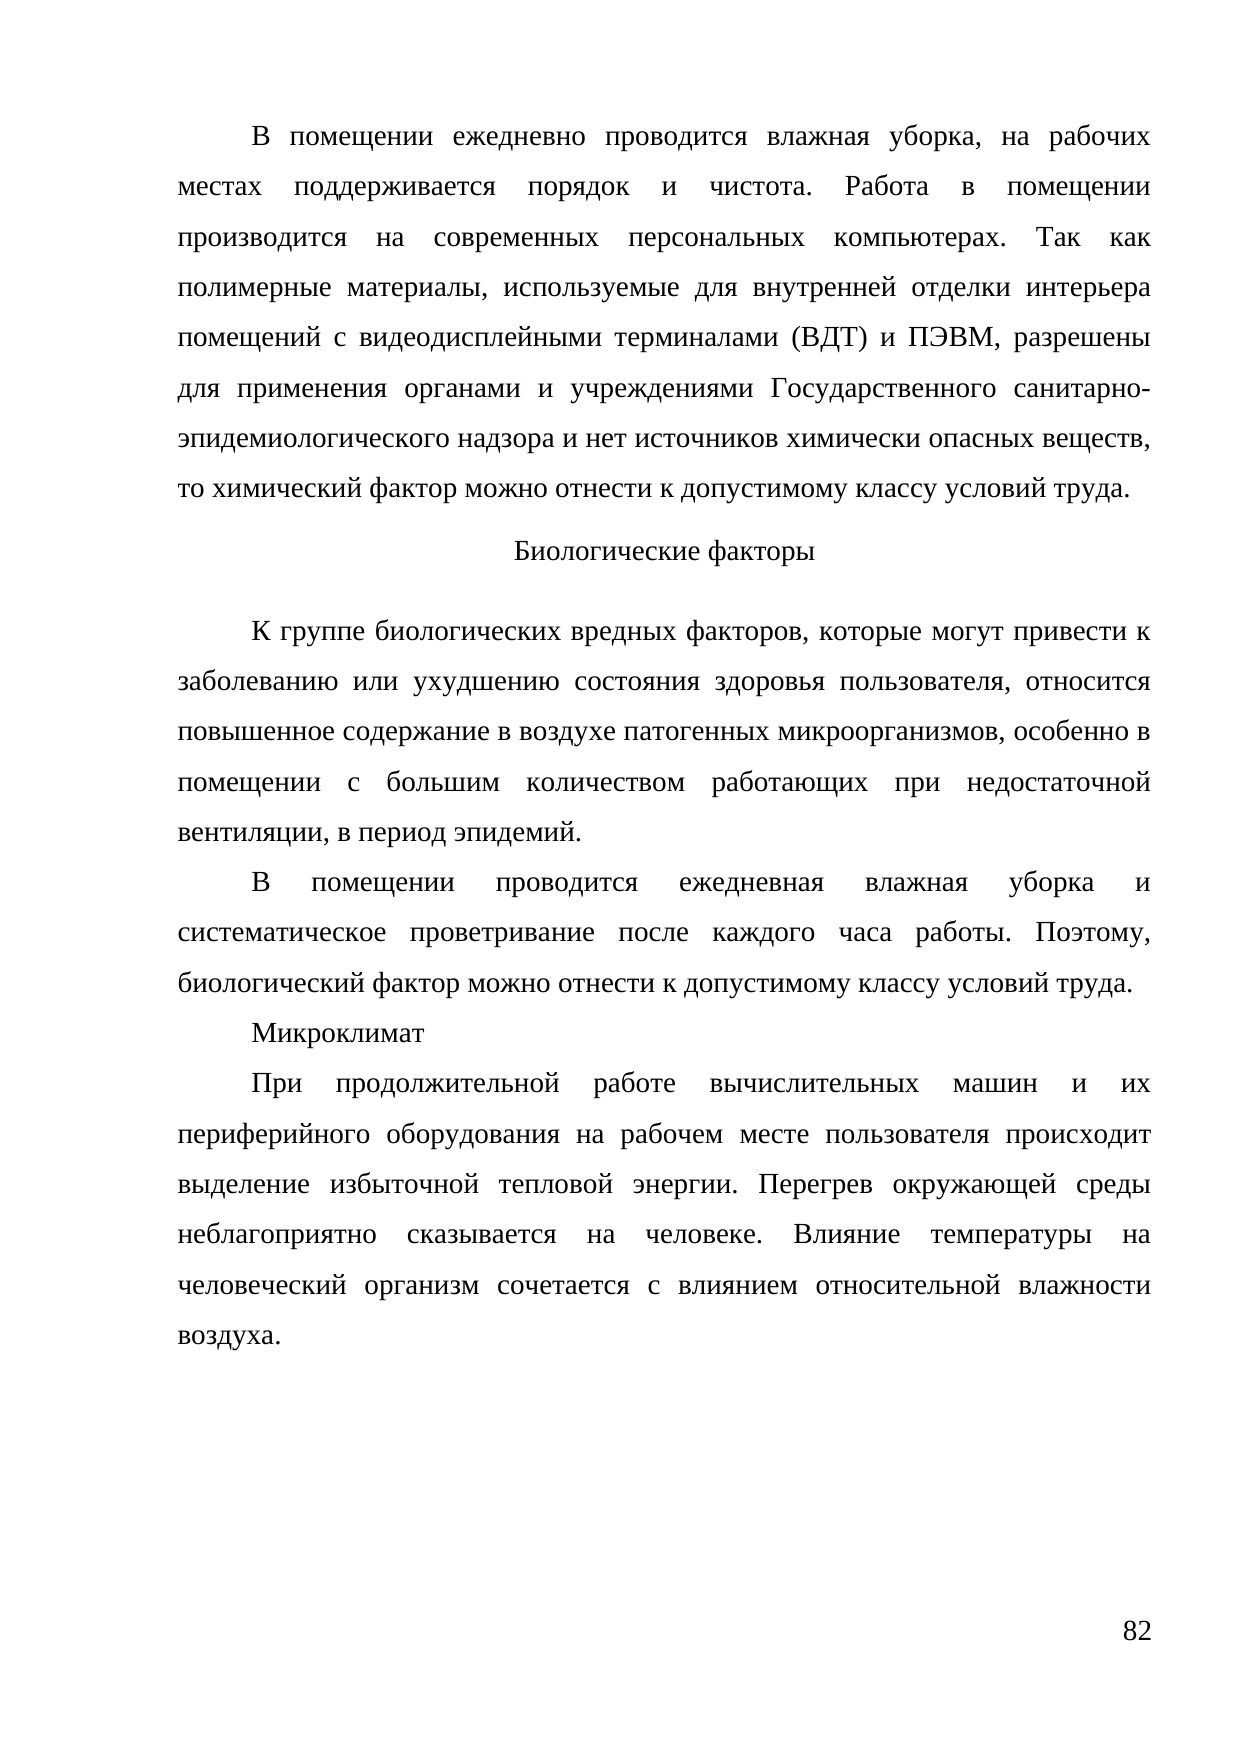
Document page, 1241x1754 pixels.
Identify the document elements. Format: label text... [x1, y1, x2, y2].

text При продолжительной работе вычислительных машин и их периферийного оборудования на рабочем месте пользователя происходит выделение избыточной тепловой энергии. Перегрев окружающей среды неблагоприятно сказывается на человеке. Влияние температуры на человеческий организм сочетается с влиянием относительной влажности воздуха. [177, 1066, 1152, 1351]
text К группе биологических вредных факторов, которые могут привести к заболеванию или ухудшению состояния здоровья пользователя, относится повышенное содержание в воздухе патогенных микроорганизмов, особенно в помещении с большим количеством работающих при недостаточной вентиляции, в период эпидемий. [177, 613, 1152, 847]
text Микроклимат [177, 1015, 1152, 1049]
text Биологические факторы [177, 533, 1152, 567]
text В помещении проводится ежедневная влажная уборка и систематическое проветривание после каждого часа работы. Поэтому, биологический фактор можно отнести к допустимому классу условий труда. [177, 864, 1152, 998]
text В помещении ежедневно проводится влажная уборка, на рабочих местах поддерживается порядок и чистота. Работа в помещении производится на современных персональных компьютерах. Так как полимерные материалы, используемые для внутренней отделки интерьера помещений с видеодисплейными терминалами (ВДТ) и ПЭВМ, разрешены для применения органами и учреждениями Государственного санитарно-эпидемиологического надзора и нет источников химически опасных веществ, то химический фактор можно отнести к допустимому классу условий труда. [177, 118, 1152, 504]
